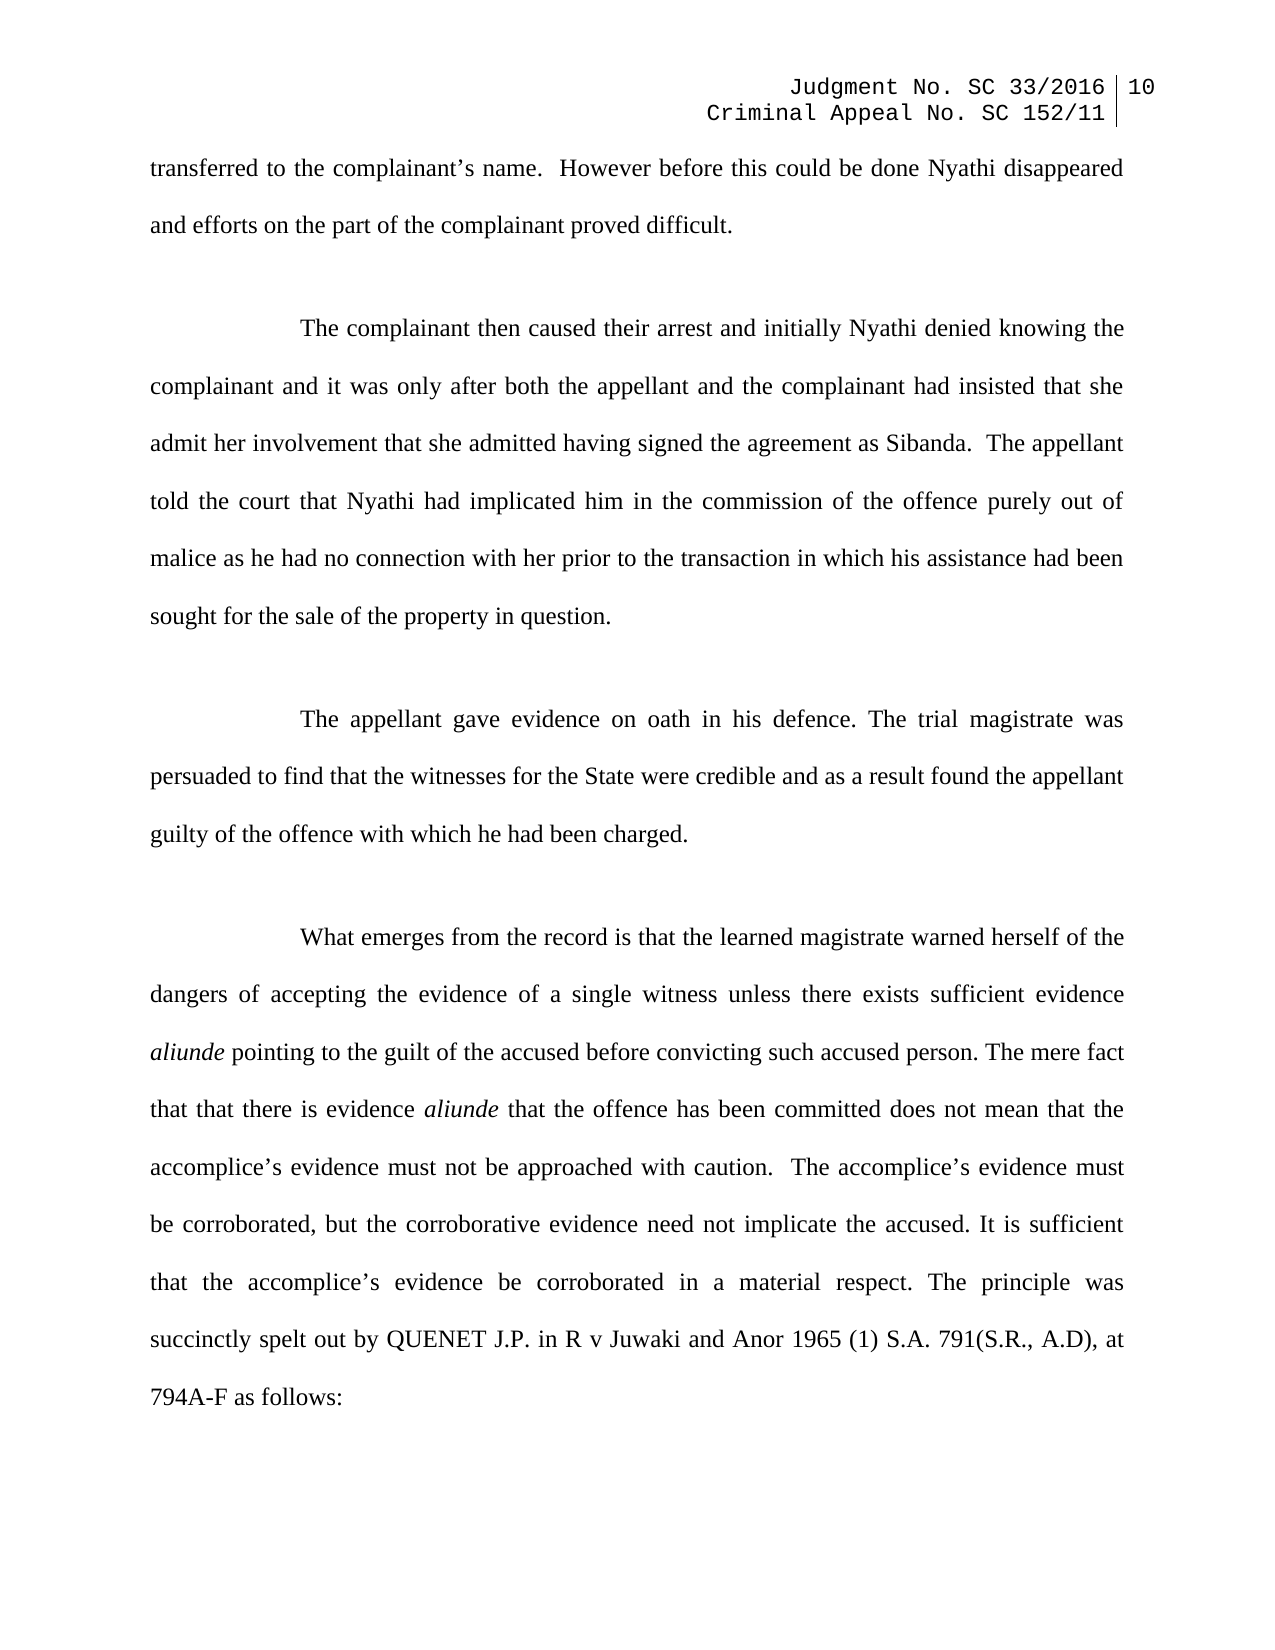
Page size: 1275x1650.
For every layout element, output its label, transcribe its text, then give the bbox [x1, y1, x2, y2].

text The complainant then caused their arrest and initially Nyathi denied knowing the complainant and it was only after both the appellant and the complainant had insisted that she admit her involvement that she admitted having signed the agreement as Sibanda. The appellant told the court that Nyathi had implicated him in the commission of the offence purely out of malice as he had no connection with her prior to the transaction in which his assistance had been sought for the sale of the property in question. [150, 313, 1125, 629]
text What emerges from the record is that the learned magistrate warned herself of the dangers of accepting the evidence of a single witness unless there exists sufficient evidence aliunde pointing to the guilt of the accused before convicting such accused person. The mere fact that that there is evidence aliunde that the offence has been committed does not mean that the accomplice’s evidence must not be approached with caution. The accomplice’s evidence must be corroborated, but the corroborative evidence need not implicate the accused. It is sufficient that the accomplice’s evidence be corroborated in a material respect. The principle was succinctly spelt out by QUENET J.P. in R v Juwaki and Anor 1965 (1) S.A. 791(S.R., A.D), at 794A-F as follows: [150, 922, 1125, 1410]
text The appellant gave evidence on oath in his defence. The trial magistrate was persuaded to find that the witnesses for the State were credible and as a result found the appellant guilty of the offence with which he had been charged. [150, 704, 1125, 847]
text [150, 153, 1125, 239]
